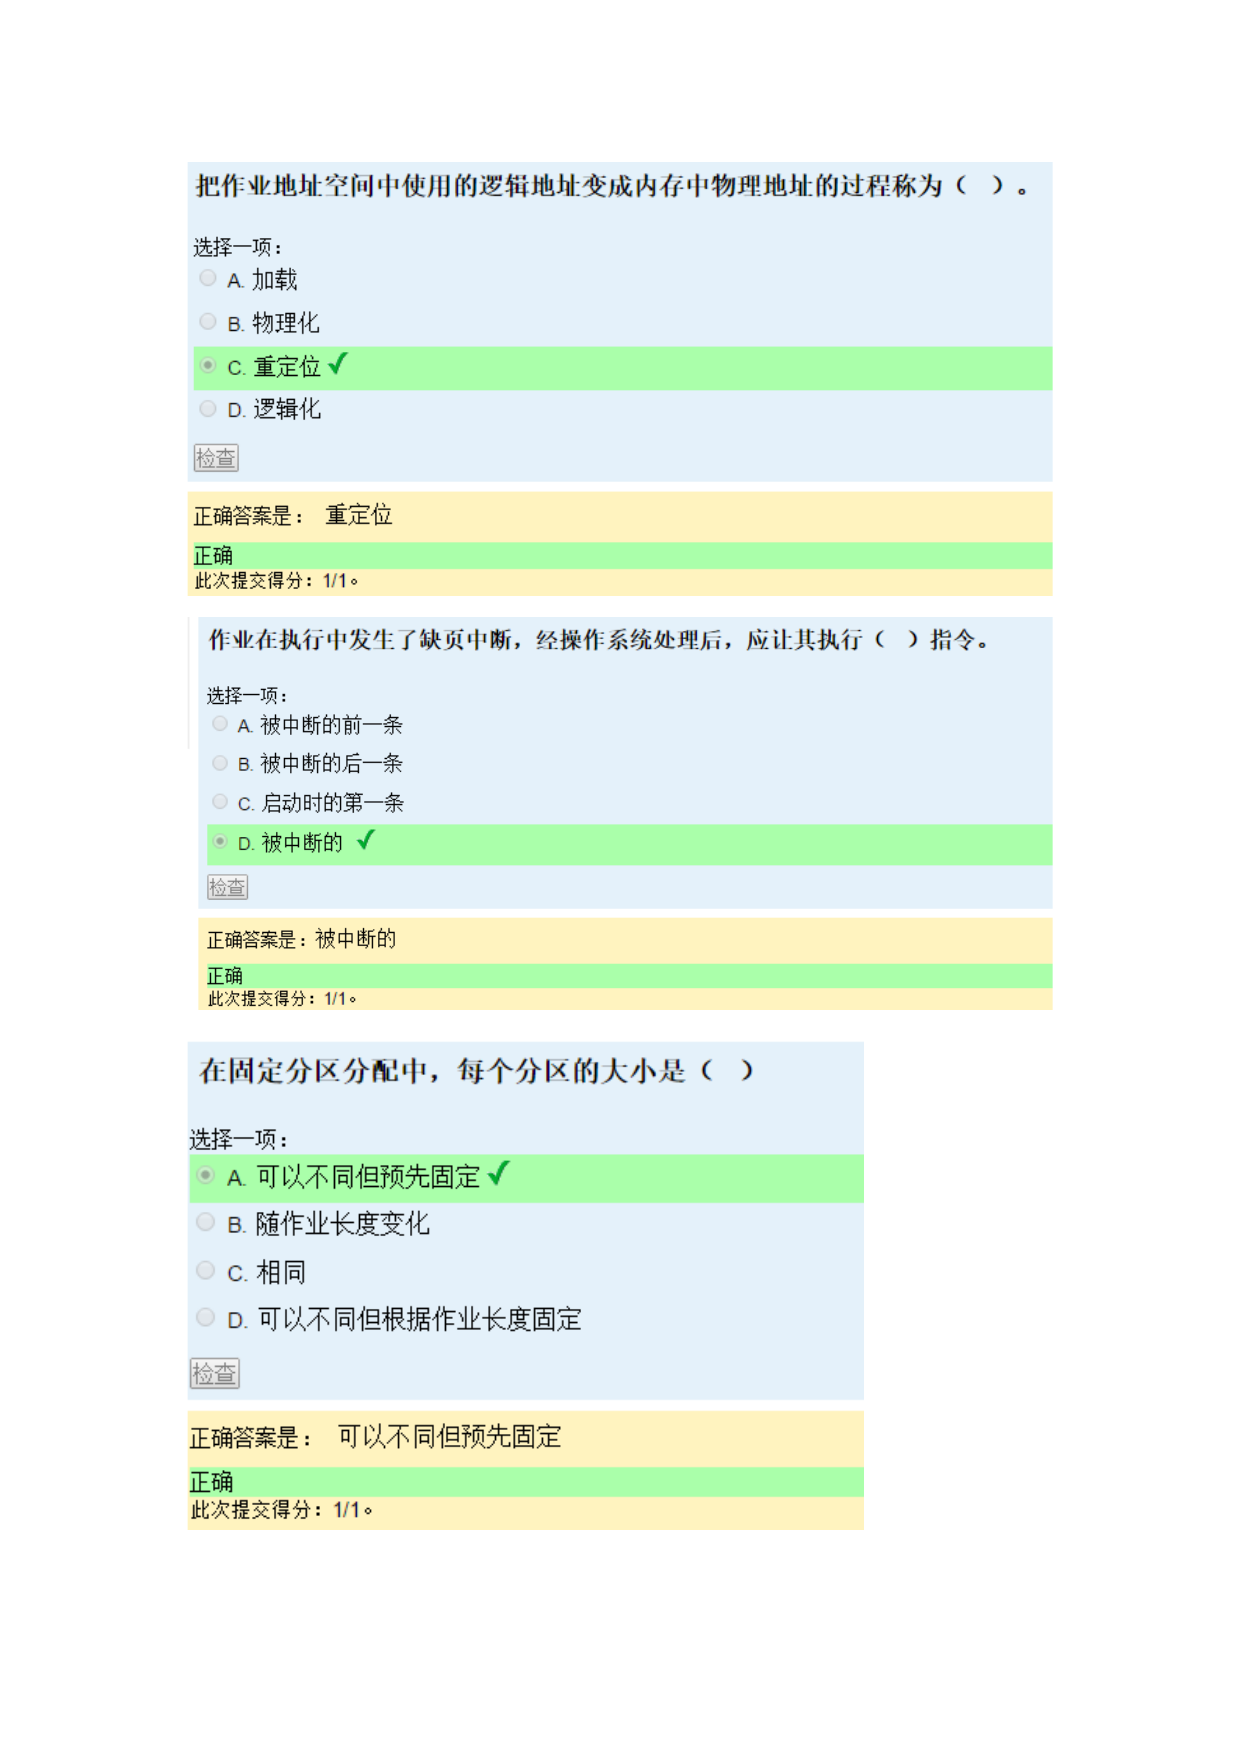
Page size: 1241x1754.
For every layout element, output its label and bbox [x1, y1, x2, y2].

picture [187, 1039, 864, 1530]
picture [187, 162, 1053, 596]
picture [187, 617, 1053, 1010]
